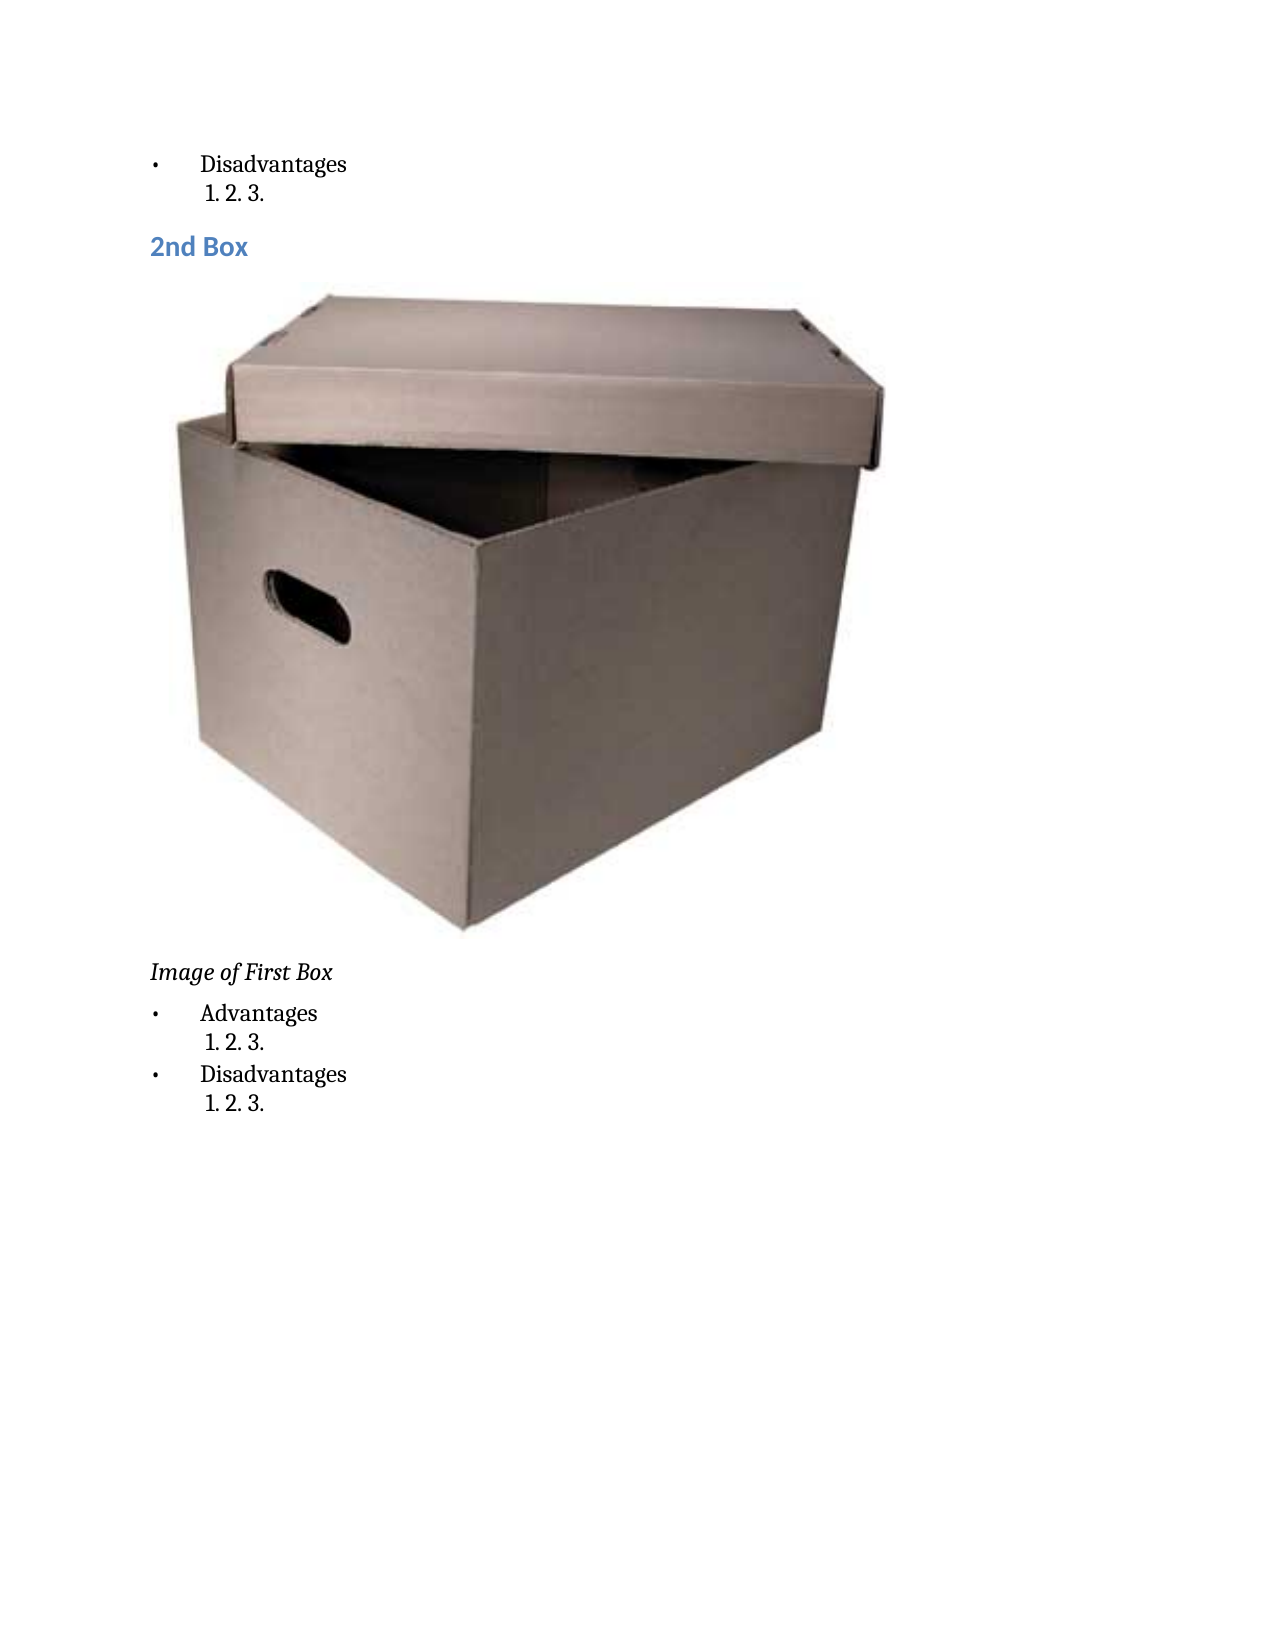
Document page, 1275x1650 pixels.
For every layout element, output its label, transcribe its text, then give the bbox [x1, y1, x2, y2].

picture [168, 282, 890, 939]
list Disadvantages 1. 2. 3. [150, 150, 1125, 207]
text Image of First Box [150, 958, 1125, 986]
list Advantages 1. 2. 3. [150, 999, 1125, 1056]
subtitle 2nd Box [150, 228, 1125, 264]
list Disadvantages 1. 2. 3. [150, 1060, 1125, 1118]
